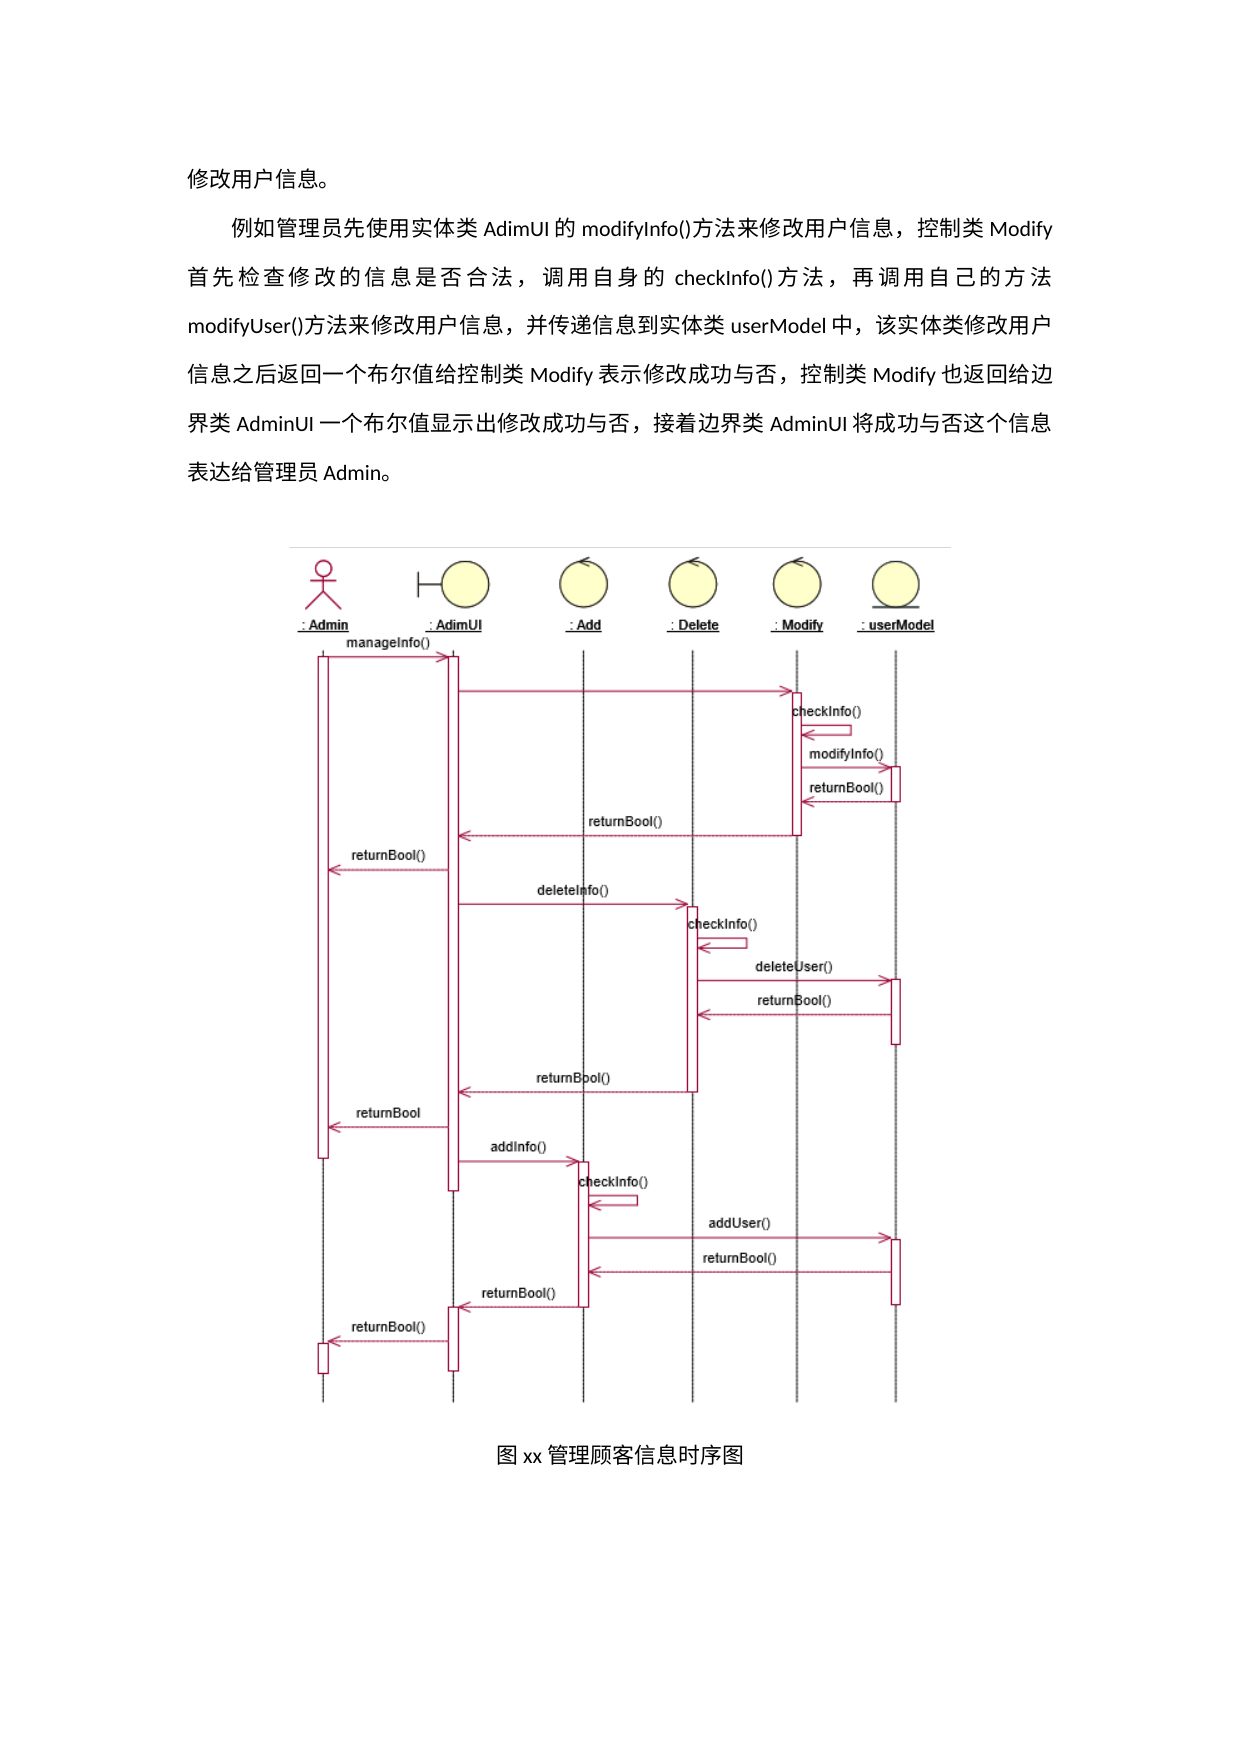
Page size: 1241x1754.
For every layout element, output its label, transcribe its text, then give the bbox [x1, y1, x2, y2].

text 例如管理员先使用实体类AdimUI的modifyInfo()方法来修改用户信息，控制类Modify首先检查修改的信息是否合法，调用自身的checkInfo()方法，再调用自己的方法modifyUser()方法来修改用户信息，并传递信息到实体类userModel中，该实体类修改用户信息之后返回一个布尔值给控制类Modify表示修改成功与否，控制类Modify也返回给边界类AdminUI一个布尔值显示出修改成功与否，接着边界类AdminUI将成功与否这个信息表达给管理员Admin。 [187, 210, 1053, 487]
picture [289, 546, 951, 1413]
text 管理员可以通过管理员界面使用方法manageInfo()来添加新用户，删除已有用户或者修改用户信息。 [187, 162, 1053, 194]
text 图xx 管理顾客信息时序图 [187, 1437, 1053, 1470]
